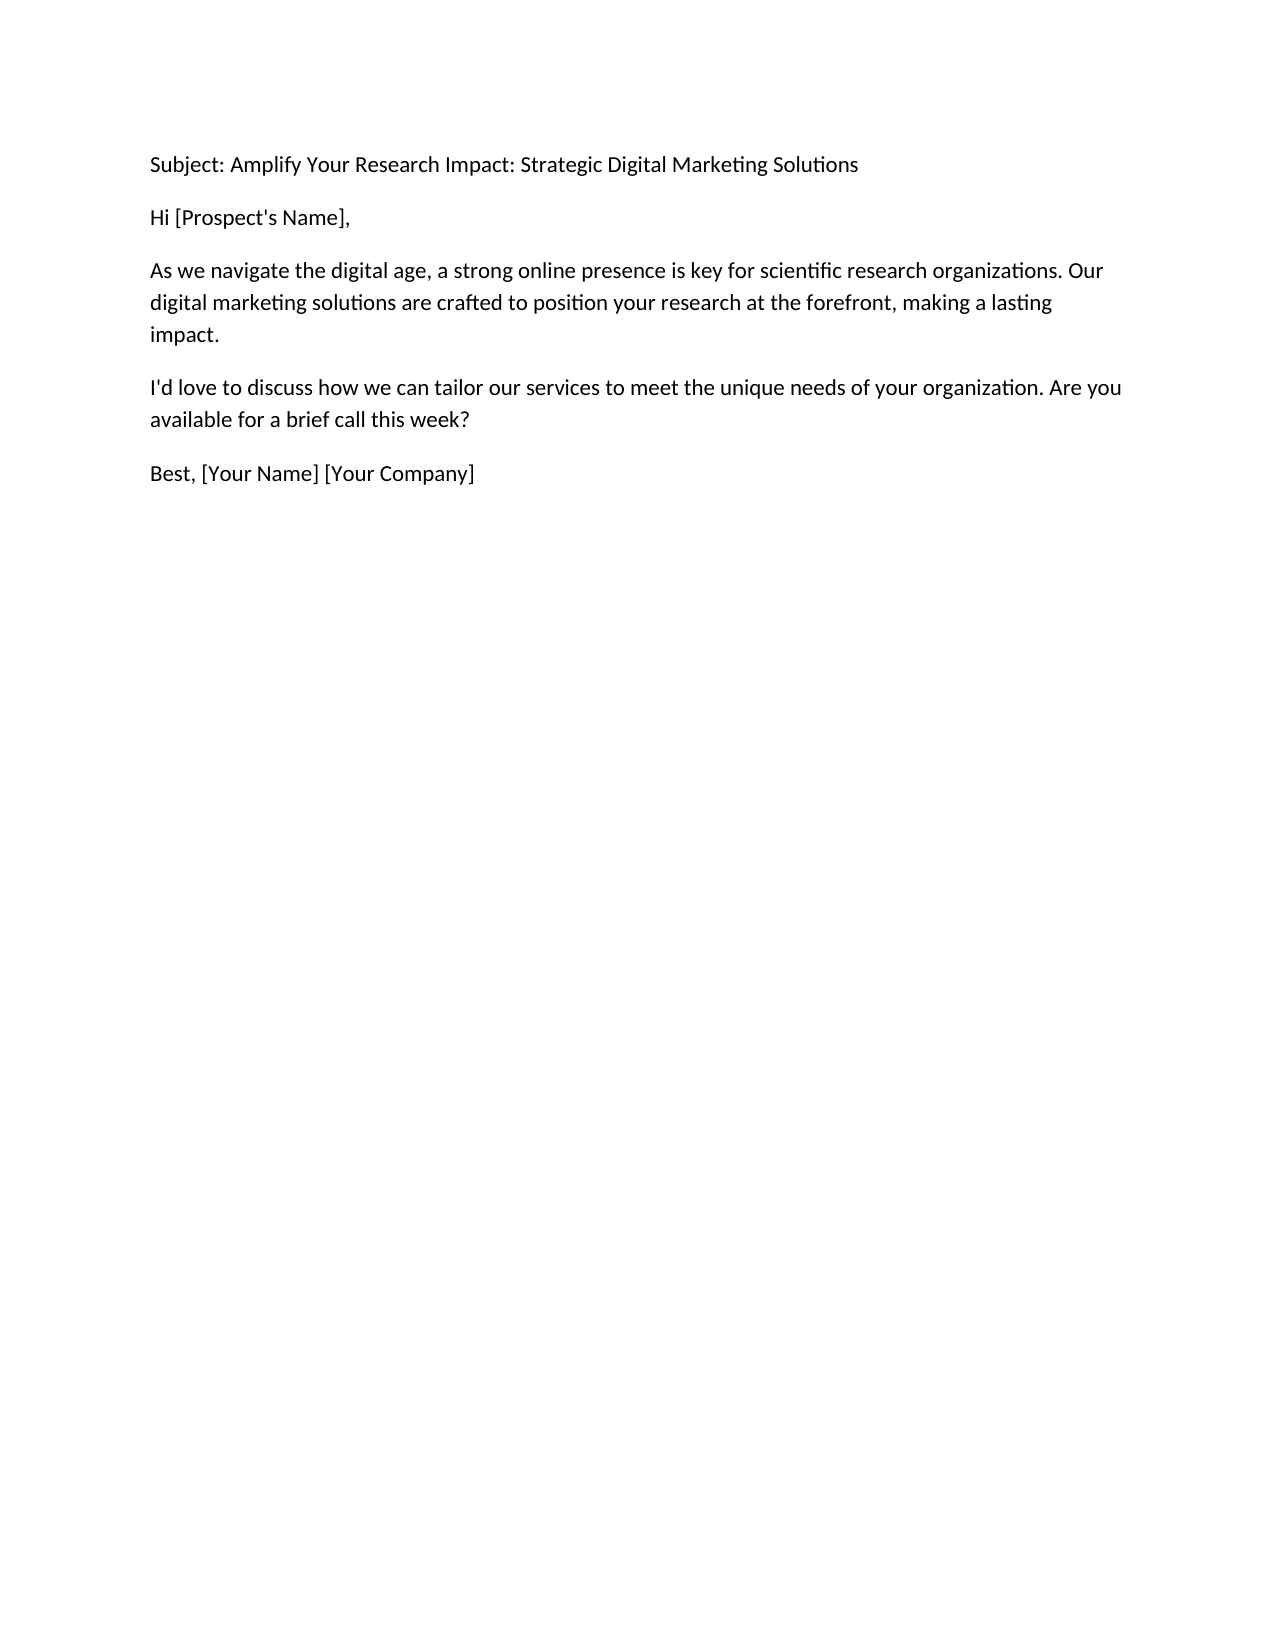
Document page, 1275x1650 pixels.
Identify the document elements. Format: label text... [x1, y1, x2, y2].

text Best, [Your Name] [Your Company] [150, 459, 1125, 487]
text As we navigate the digital age, a strong online presence is key for scientific research organizations. Our digital marketing solutions are crafted to position your research at the forefront, making a lasting impact. [150, 256, 1125, 348]
text Hi [Prospect's Name], [150, 203, 1125, 231]
text I'd love to discuss how we can tailor our services to meet the unique needs of your organization. Are you available for a brief call this week? [150, 373, 1125, 434]
text Subject: Amplify Your Research Impact: Strategic Digital Marketing Solutions [150, 150, 1125, 178]
